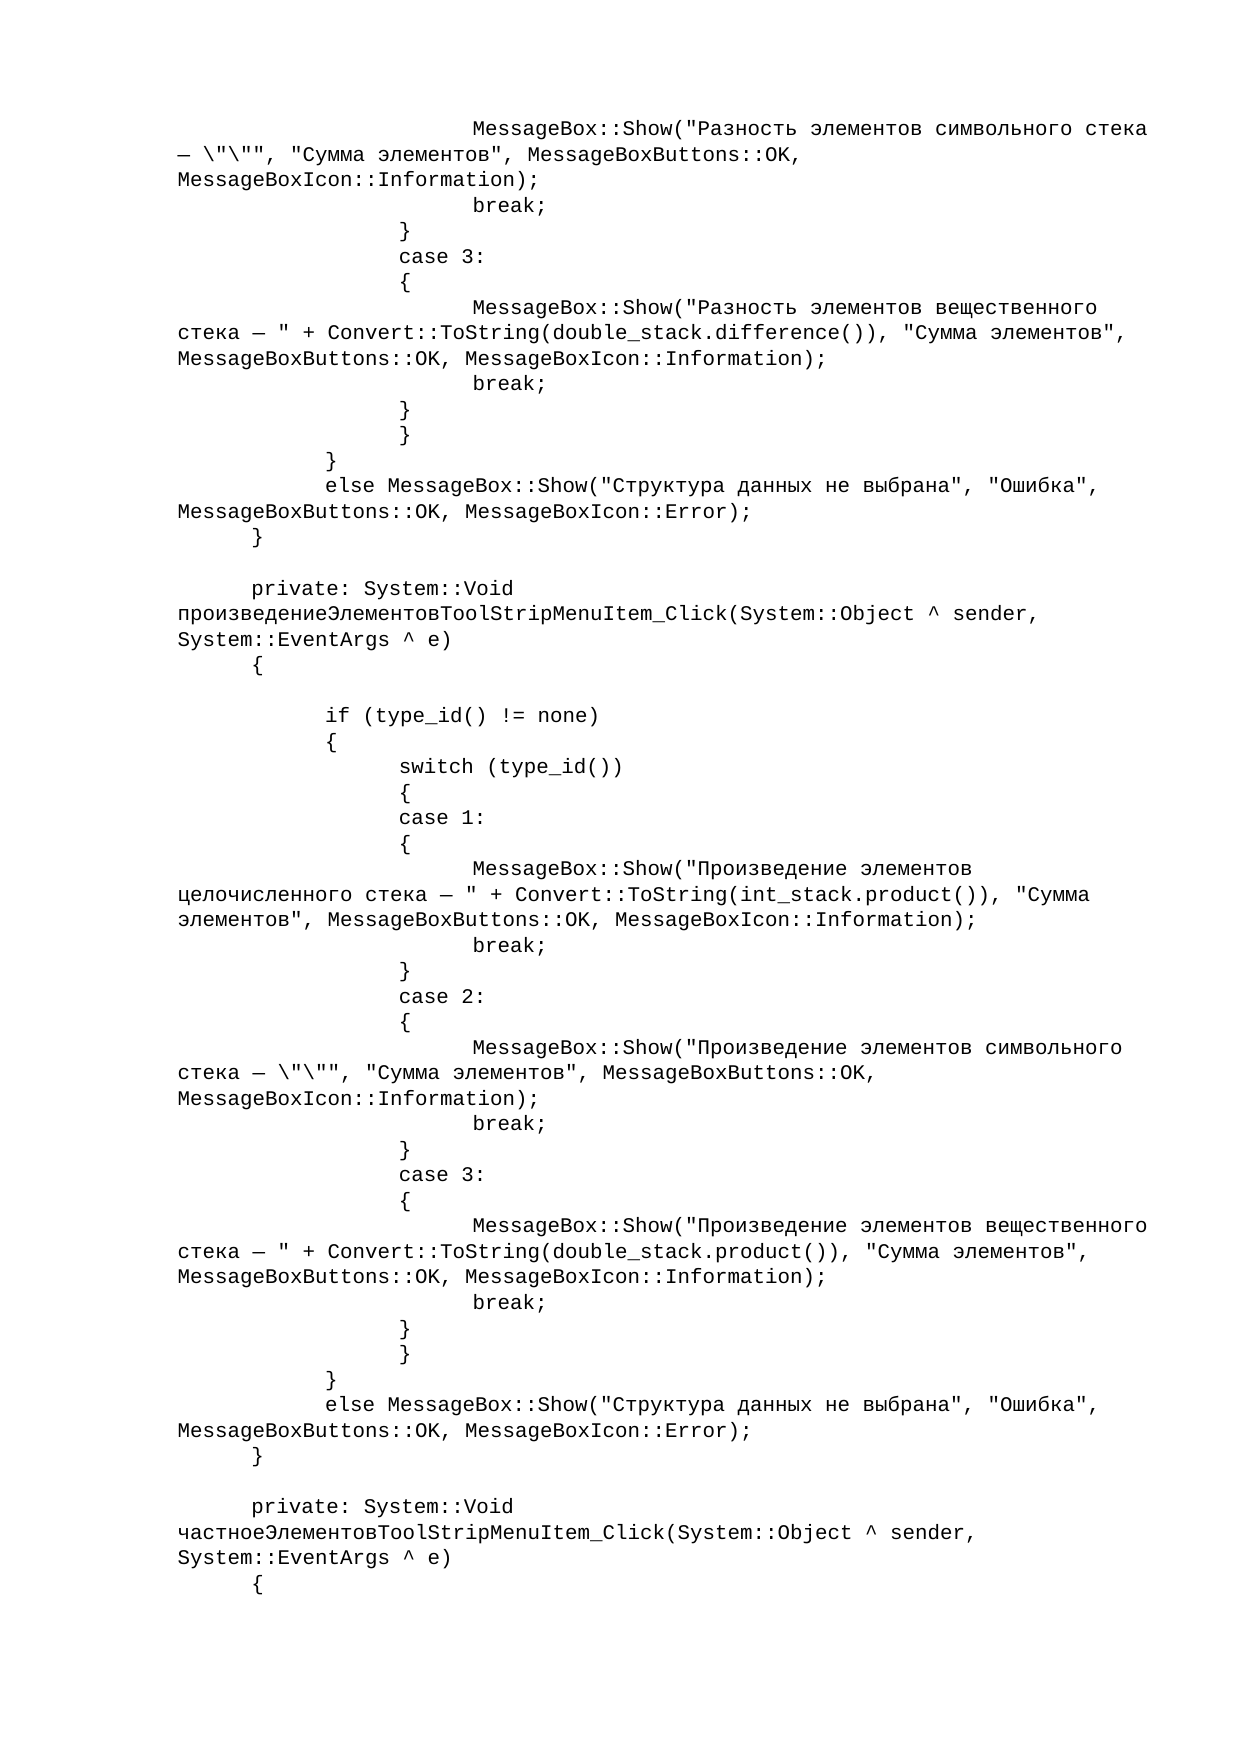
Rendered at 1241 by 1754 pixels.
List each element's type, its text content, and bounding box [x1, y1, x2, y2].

text private: System::Void произведениеЭлементовToolStripMenuItem_Click(System::Object ^ sender, System::EventArgs ^ e) [177, 577, 1152, 652]
text MessageBox::Show("Произведение элементов целочисленного стека — " + Convert::ToString(int_stack.product()), "Сумма элементов", MessageBoxButtons::OK, MessageBoxIcon::Information); [177, 858, 1152, 933]
text MessageBox::Show("Произведение элементов вещественного стека — " + Convert::ToString(double_stack.product()), "Сумма элементов", MessageBoxButtons::OK, MessageBoxIcon::Information); [177, 1216, 1152, 1290]
text } [177, 1139, 1152, 1163]
text } [177, 399, 1152, 422]
text MessageBox::Show("Произведение элементов символьного стека — \"\"", "Сумма элементов", MessageBoxButtons::OK, MessageBoxIcon::Information); [177, 1037, 1152, 1112]
text } [177, 424, 1152, 448]
text break; [177, 935, 1152, 958]
text MessageBox::Show("Разность элементов вещественного стека — " + Convert::ToString(double_stack.difference()), "Сумма элементов", MessageBoxButtons::OK, MessageBoxIcon::Information); [177, 297, 1152, 371]
text private: System::Void частноеЭлементовToolStripMenuItem_Click(System::Object ^ sender, System::EventArgs ^ e) [177, 1496, 1152, 1571]
text case 3: [177, 246, 1152, 269]
text break; [177, 373, 1152, 397]
text break; [177, 1292, 1152, 1316]
text MessageBox::Show("Разность элементов символьного стека — \"\"", "Сумма элементов", MessageBoxButtons::OK, MessageBoxIcon::Information); [177, 118, 1152, 193]
text else MessageBox::Show("Структура данных не выбрана", "Ошибка", MessageBoxButtons::OK, MessageBoxIcon::Error); [177, 1394, 1152, 1443]
text } [177, 1318, 1152, 1341]
text if (type_id() != none) [177, 705, 1152, 729]
text break; [177, 1113, 1152, 1137]
text { [177, 782, 1152, 805]
text else MessageBox::Show("Структура данных не выбрана", "Ошибка", MessageBoxButtons::OK, MessageBoxIcon::Error); [177, 475, 1152, 524]
text case 1: [177, 807, 1152, 831]
text { [177, 1190, 1152, 1214]
text case 3: [177, 1164, 1152, 1188]
text { [177, 271, 1152, 295]
text } [177, 1445, 1152, 1469]
text } [177, 220, 1152, 244]
text { [177, 1011, 1152, 1035]
text case 2: [177, 986, 1152, 1009]
text { [177, 731, 1152, 754]
text { [177, 833, 1152, 856]
text } [177, 450, 1152, 473]
text } [177, 960, 1152, 984]
text { [177, 1573, 1152, 1596]
text } [177, 526, 1152, 550]
text { [177, 654, 1152, 678]
text break; [177, 195, 1152, 218]
text } [177, 1369, 1152, 1392]
text } [177, 1343, 1152, 1367]
text switch (type_id()) [177, 756, 1152, 780]
